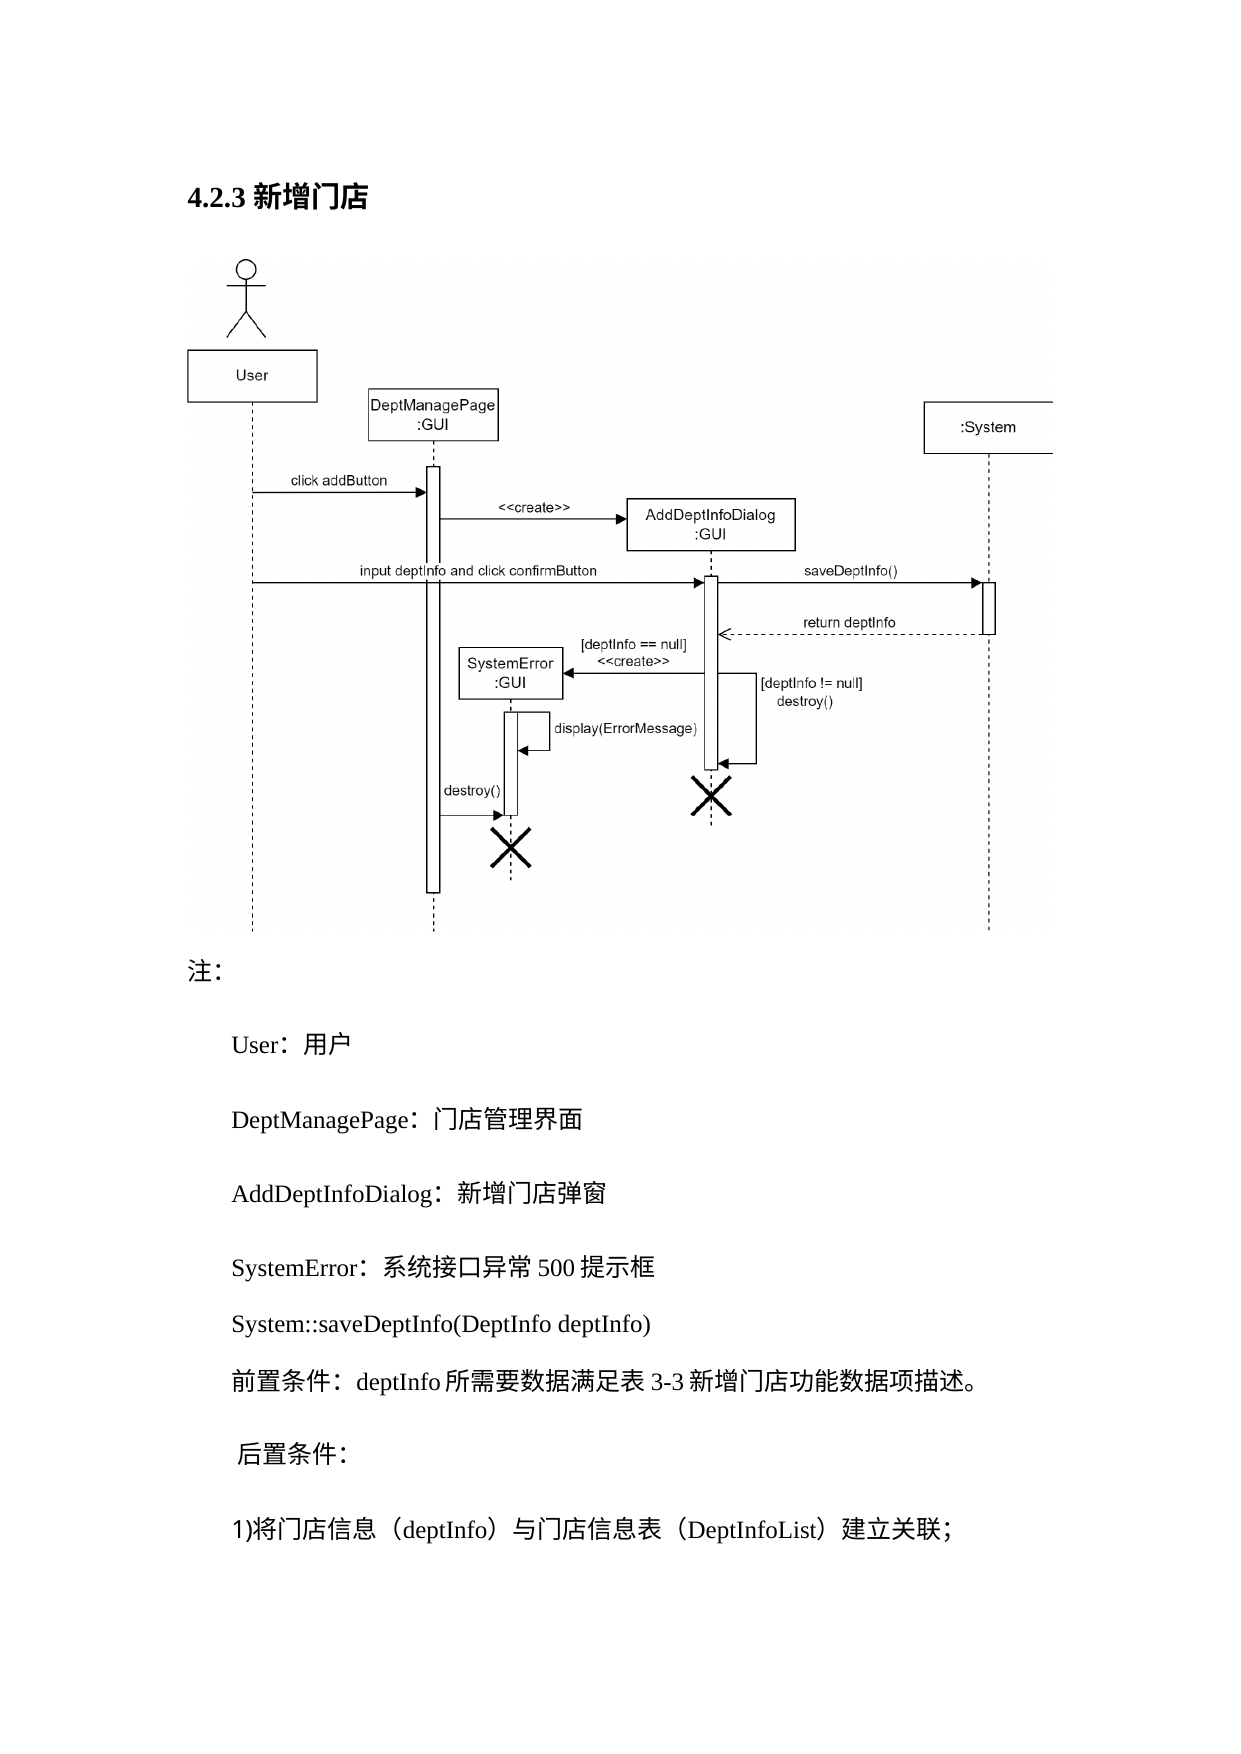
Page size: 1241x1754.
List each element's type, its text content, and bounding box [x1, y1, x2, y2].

text SystemError：系统接口异常500提示框 [187, 1233, 1053, 1298]
picture [187, 259, 1053, 932]
text 1)将门店信息（deptInfo）与门店信息表（DeptInfoList）建立关联； [187, 1495, 1053, 1560]
text 后置条件： [231, 1421, 1053, 1486]
text DeptManagePage：门店管理界面 [187, 1085, 1053, 1150]
text 注： [187, 937, 1053, 1002]
text AddDeptInfoDialog：新增门店弹窗 [187, 1159, 1053, 1224]
subtitle 新增门店 [187, 162, 1053, 227]
text 前置条件：deptInfo所需要数据满足表3-3新增门店功能数据项描述。 [231, 1347, 1053, 1412]
text User：用户 [187, 1011, 1053, 1076]
text System::saveDeptInfo(DeptInfo deptInfo) [231, 1307, 1053, 1339]
